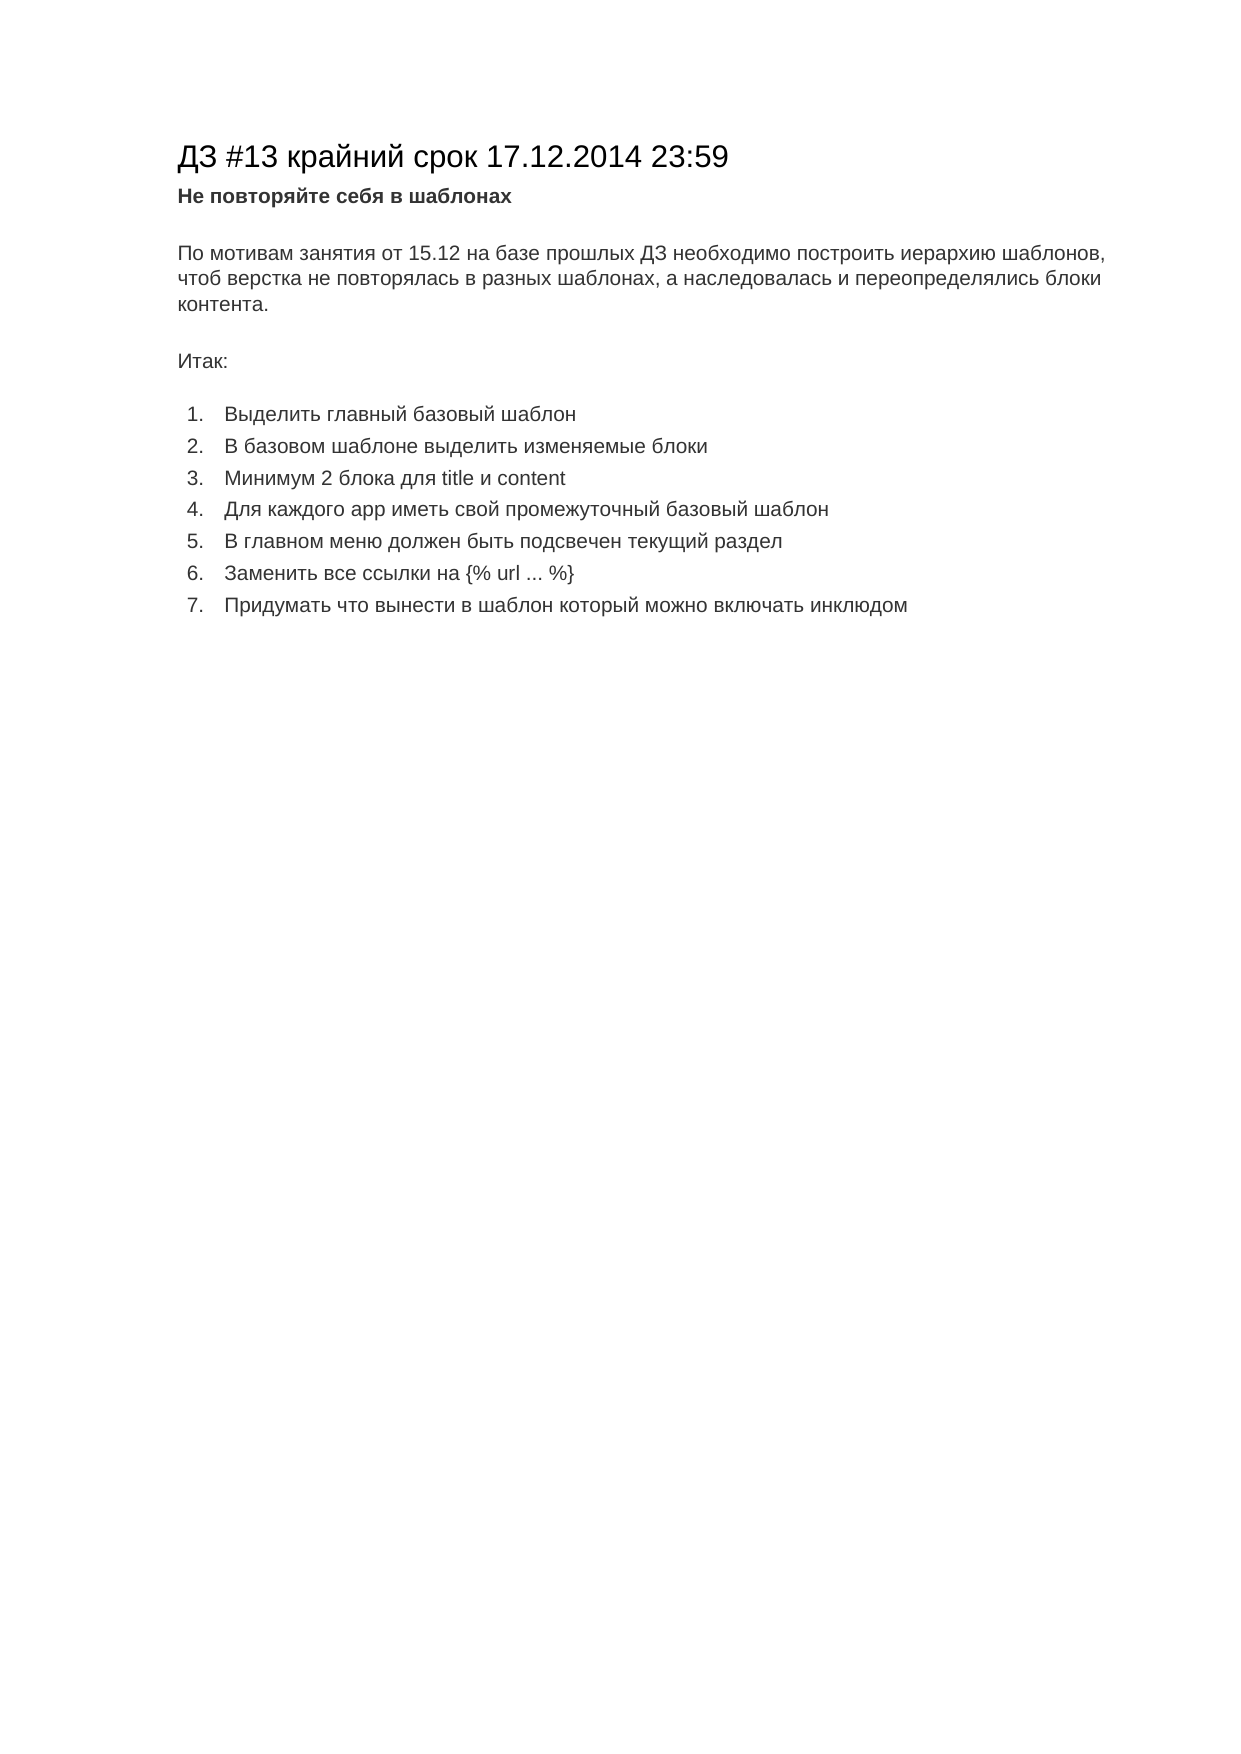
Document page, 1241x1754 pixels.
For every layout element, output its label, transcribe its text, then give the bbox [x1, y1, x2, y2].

list В главном меню должен быть подсвечен текущий раздел [187, 529, 1152, 553]
list Минимум 2 блока для title и content [187, 465, 1152, 489]
text ДЗ #13 крайний срок 17.12.2014 23:59 [177, 134, 1152, 174]
list Для каждого app иметь свой промежуточный базовый шаблон [187, 497, 1152, 521]
list Заменить все ссылки на {% url ... %} [187, 561, 1152, 584]
text Итак: [177, 347, 1152, 373]
list Выделить главный базовый шаблон [187, 402, 1152, 426]
list Придумать что вынести в шаблон который можно включать инклюдом [187, 592, 1152, 616]
list В базовом шаблоне выделить изменяемые блоки [187, 433, 1152, 457]
text Не повторяйте себя в шаблонах [177, 182, 1152, 208]
text По мотивам занятия от 15.12 на базе прошлых ДЗ необходимо построить иерархию шаблонов, чтоб верстка не повторялась в разных шаблонах, а наследовалась и переопределялись блоки контента. [177, 239, 1152, 316]
